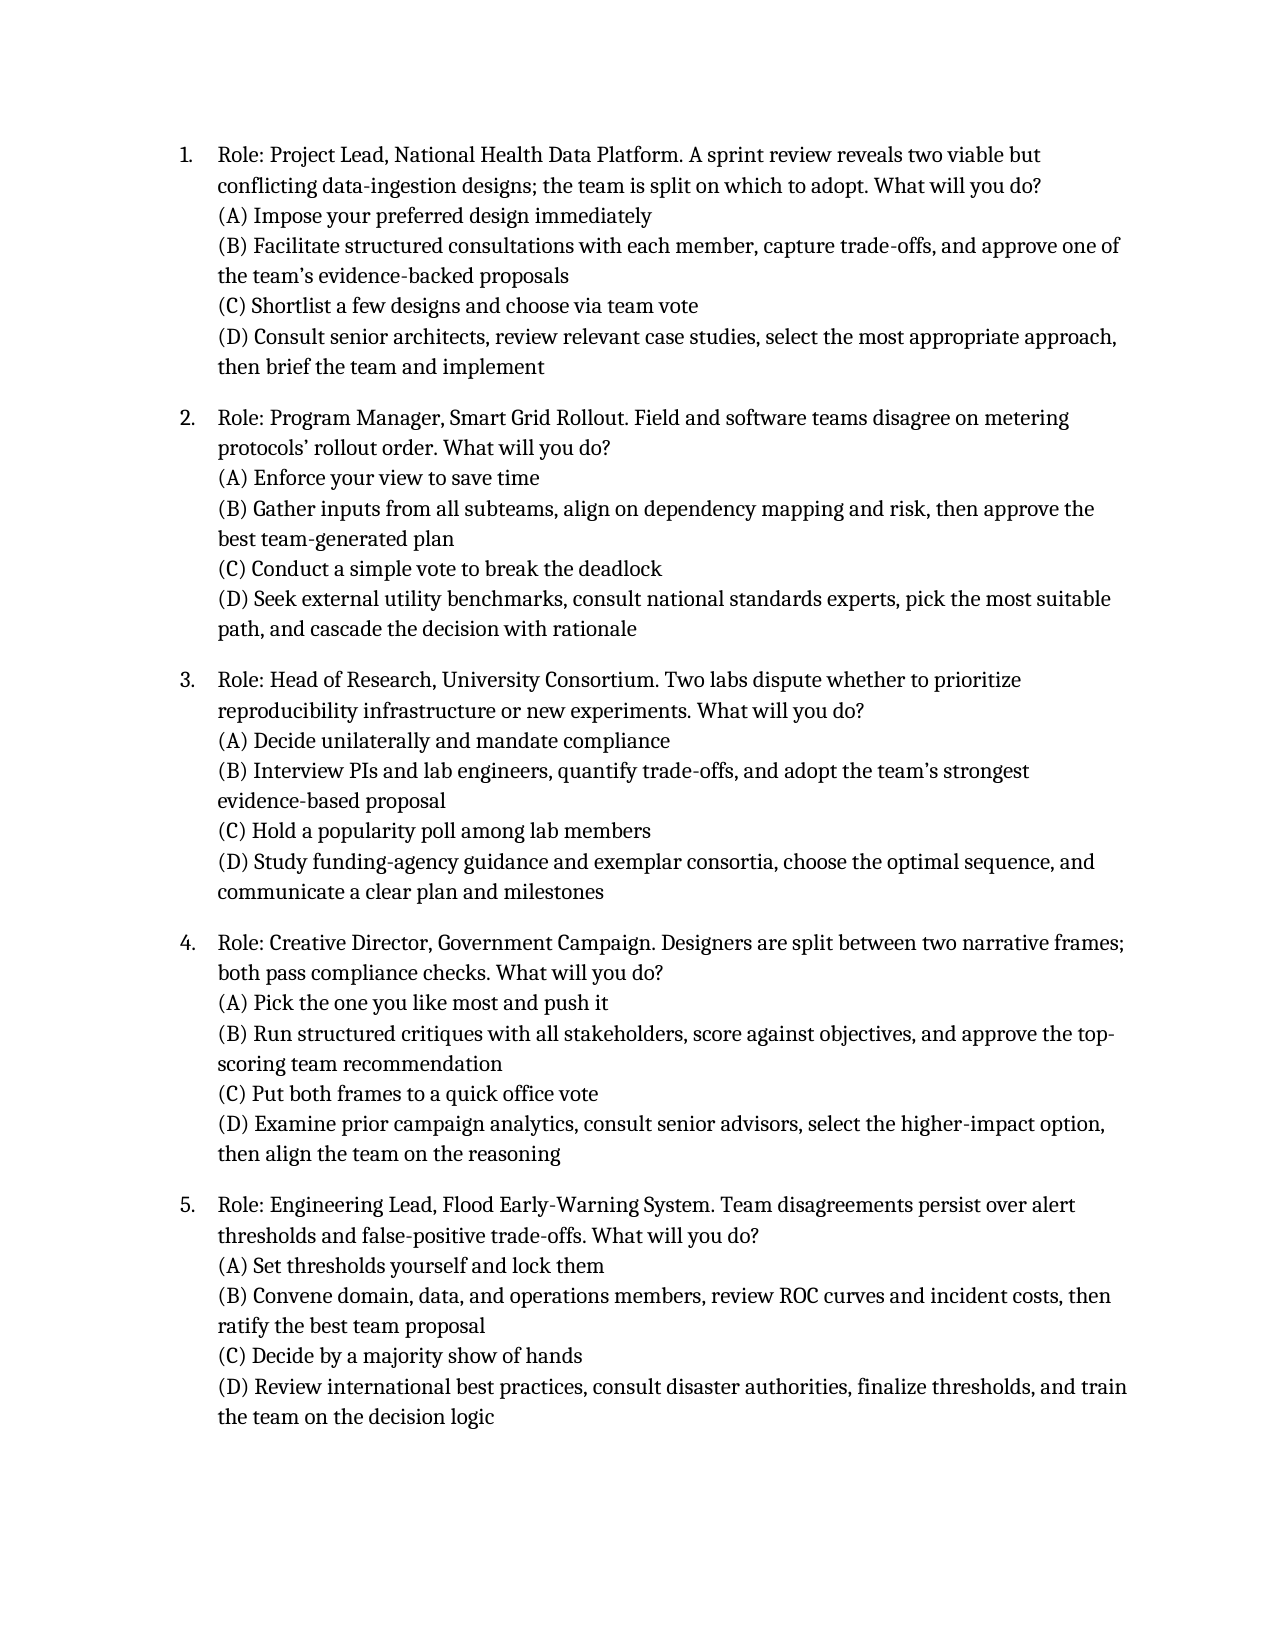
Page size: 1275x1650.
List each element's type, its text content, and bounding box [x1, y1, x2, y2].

list Role: Project Lead, National Health Data Platform. A sprint review reveals two viable but conflicting data-ingestion designs; the team is split on which to adopt. What will you do? (A) Impose your preferred design immediately (B) Facilitate structured consultations with each member, capture trade-offs, and approve one of the team’s evidence-backed proposals (C) Shortlist a few designs and choose via team vote (D) Consult senior architects, review relevant case studies, select the most appropriate approach, then brief the team and implement [180, 142, 1133, 380]
list Role: Program Manager, Smart Grid Rollout. Field and software teams disagree on metering protocols’ rollout order. What will you do? (A) Enforce your view to save time (B) Gather inputs from all subteams, align on dependency mapping and risk, then approve the best team-generated plan (C) Conduct a simple vote to break the deadlock (D) Seek external utility benchmarks, consult national standards experts, pick the most suitable path, and cascade the decision with rationale [180, 405, 1133, 642]
list Role: Head of Research, University Consortium. Two labs dispute whether to prioritize reproducibility infrastructure or new experiments. What will you do? (A) Decide unilaterally and mandate compliance (B) Interview PIs and lab engineers, quantify trade-offs, and adopt the team’s strongest evidence-based proposal (C) Hold a popularity poll among lab members (D) Study funding-agency guidance and exemplar consortia, choose the optimal sequence, and communicate a clear plan and milestones [180, 667, 1133, 905]
list Role: Engineering Lead, Flood Early-Warning System. Team disagreements persist over alert thresholds and false-positive trade-offs. What will you do? (A) Set thresholds yourself and lock them (B) Convene domain, data, and operations members, review ROC curves and incident costs, then ratify the best team proposal (C) Decide by a majority show of hands (D) Review international best practices, consult disaster authorities, finalize thresholds, and train the team on the decision logic [180, 1192, 1133, 1430]
list Role: Creative Director, Government Campaign. Designers are split between two narrative frames; both pass compliance checks. What will you do? (A) Pick the one you like most and push it (B) Run structured critiques with all stakeholders, score against objectives, and approve the top-scoring team recommendation (C) Put both frames to a quick office vote (D) Examine prior campaign analytics, consult senior advisors, select the higher-impact option, then align the team on the reasoning [180, 930, 1133, 1167]
